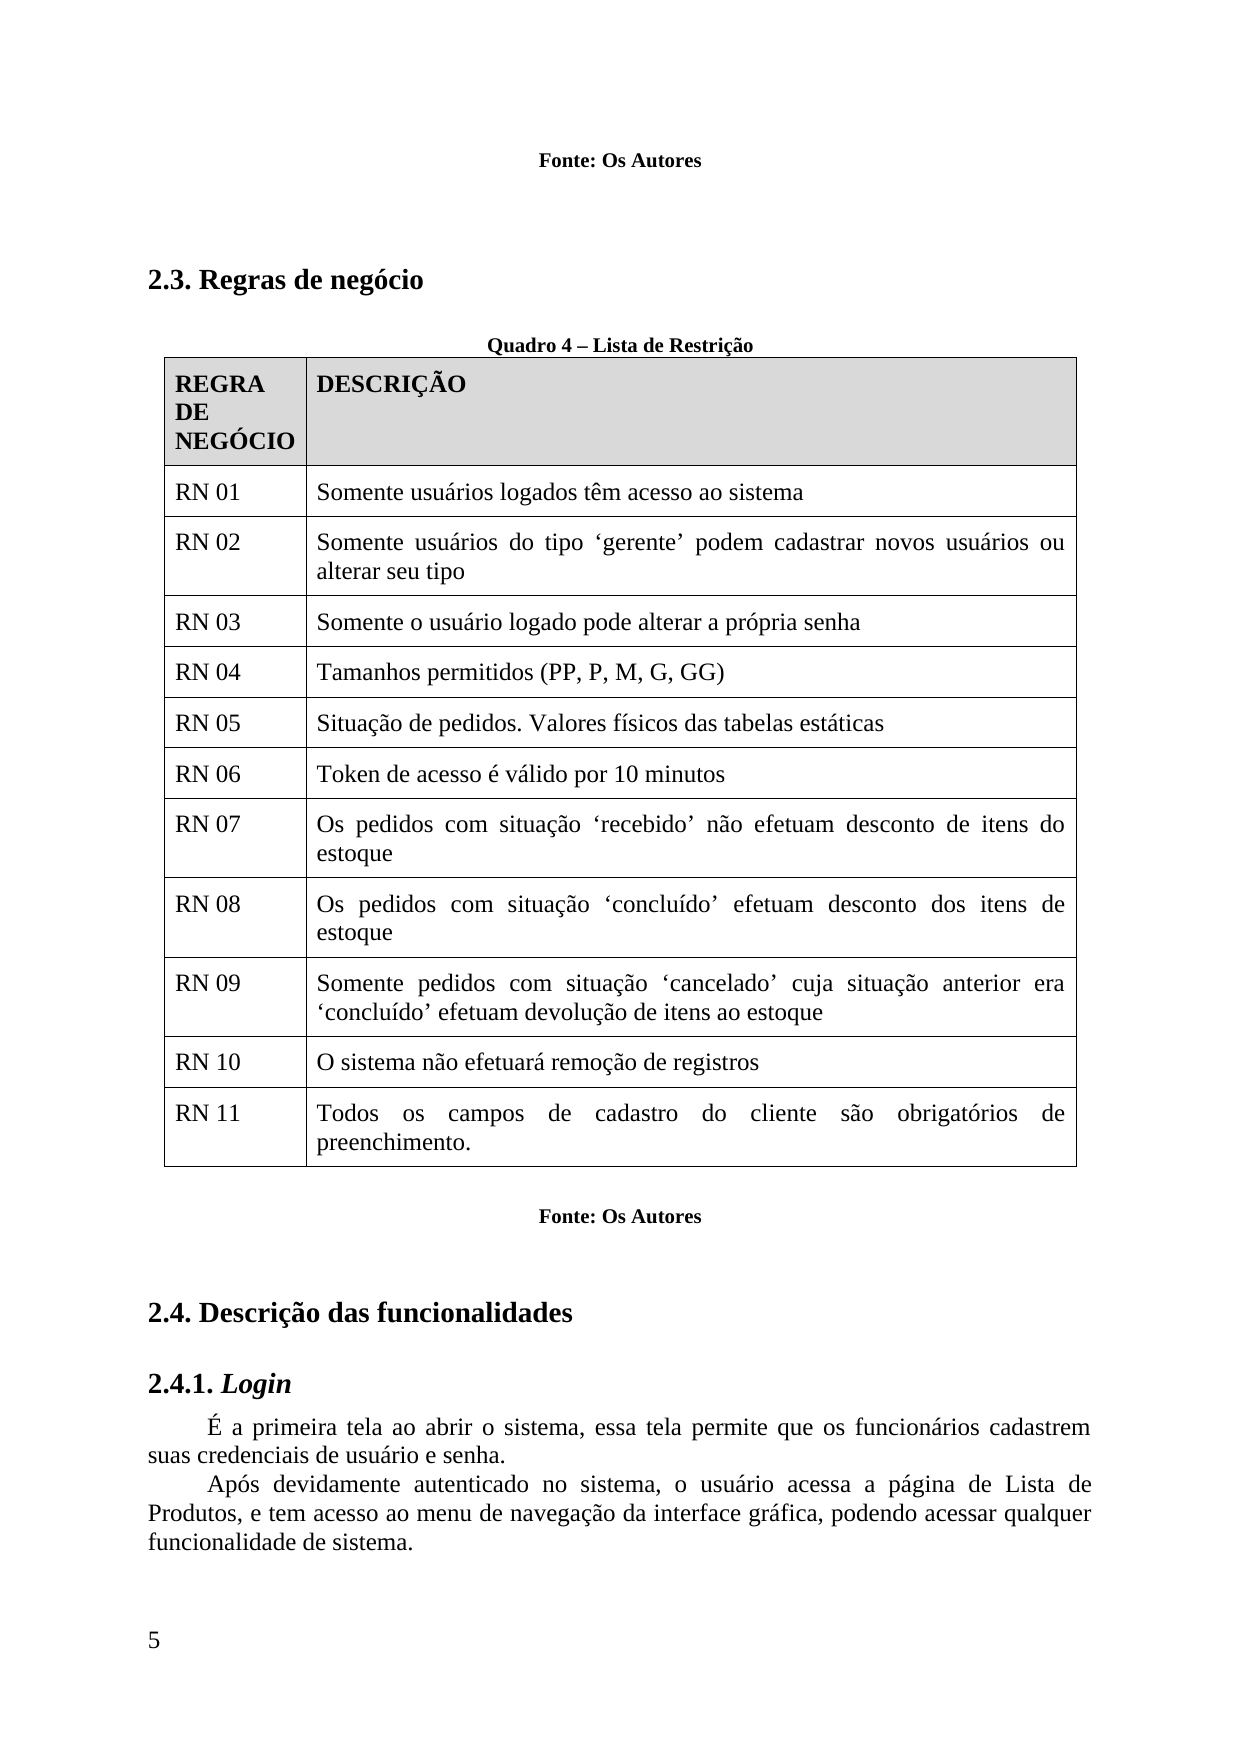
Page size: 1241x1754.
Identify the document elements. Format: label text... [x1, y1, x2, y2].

text Quadro 4 – Lista de Restrição [148, 333, 1092, 357]
table_cell RN 04 [165, 647, 306, 697]
table_cell RN 10 [165, 1037, 306, 1087]
table_cell Tamanhos permitidos (PP, P, M, G, GG) [307, 647, 1076, 697]
subtitle 2.4. Descrição das funcionalidades [148, 1295, 1092, 1328]
table_cell RN 08 [165, 878, 306, 957]
text É a primeira tela ao abrir o sistema, essa tela permite que os funcionários cadastrem suas credenciais de usuário e senha. [148, 1412, 1092, 1469]
table_cell Somente usuários logados têm acesso ao sistema [307, 466, 1076, 516]
table_cell Os pedidos com situação ‘recebido’ não efetuam desconto de itens do estoque [307, 799, 1076, 877]
text Fonte: Os Autores [148, 148, 1092, 196]
table_cell Somente pedidos com situação ‘cancelado’ cuja situação anterior era ‘concluído’ efetuam devolução de itens ao estoque [307, 958, 1076, 1036]
table_header REGRA DE NEGÓCIO [165, 358, 306, 465]
text Após devidamente autenticado no sistema, o usuário acessa a página de Lista de Produtos, e tem acesso ao menu de navegação da interface gráfica, podendo acessar qualquer funcionalidade de sistema. [148, 1469, 1092, 1556]
table_cell RN 03 [165, 596, 306, 646]
text Fonte: Os Autores [148, 1204, 1092, 1228]
table_cell RN 01 [165, 466, 306, 516]
table_cell RN 11 [165, 1088, 306, 1166]
subtitle 2.4.1. Login [148, 1366, 1092, 1399]
table_cell O sistema não efetuará remoção de registros [307, 1037, 1076, 1087]
table_cell Todos os campos de cadastro do cliente são obrigatórios de preenchimento. [307, 1088, 1076, 1166]
table_cell RN 02 [165, 517, 306, 595]
table_cell RN 06 [165, 748, 306, 798]
table_cell Somente usuários do tipo ‘gerente’ podem cadastrar novos usuários ou alterar seu tipo [307, 517, 1076, 595]
table_header DESCRIÇÃO [307, 358, 1076, 465]
table_cell RN 07 [165, 799, 306, 877]
table_cell Situação de pedidos. Valores físicos das tabelas estáticas [307, 698, 1076, 747]
table_cell RN 05 [165, 698, 306, 747]
subtitle 2.3. Regras de negócio [148, 262, 1092, 296]
table_cell Somente o usuário logado pode alterar a própria senha [307, 596, 1076, 646]
table_cell RN 09 [165, 958, 306, 1036]
table_cell Token de acesso é válido por 10 minutos [307, 748, 1076, 798]
table_cell Os pedidos com situação ‘concluído’ efetuam desconto dos itens de estoque [307, 878, 1076, 957]
